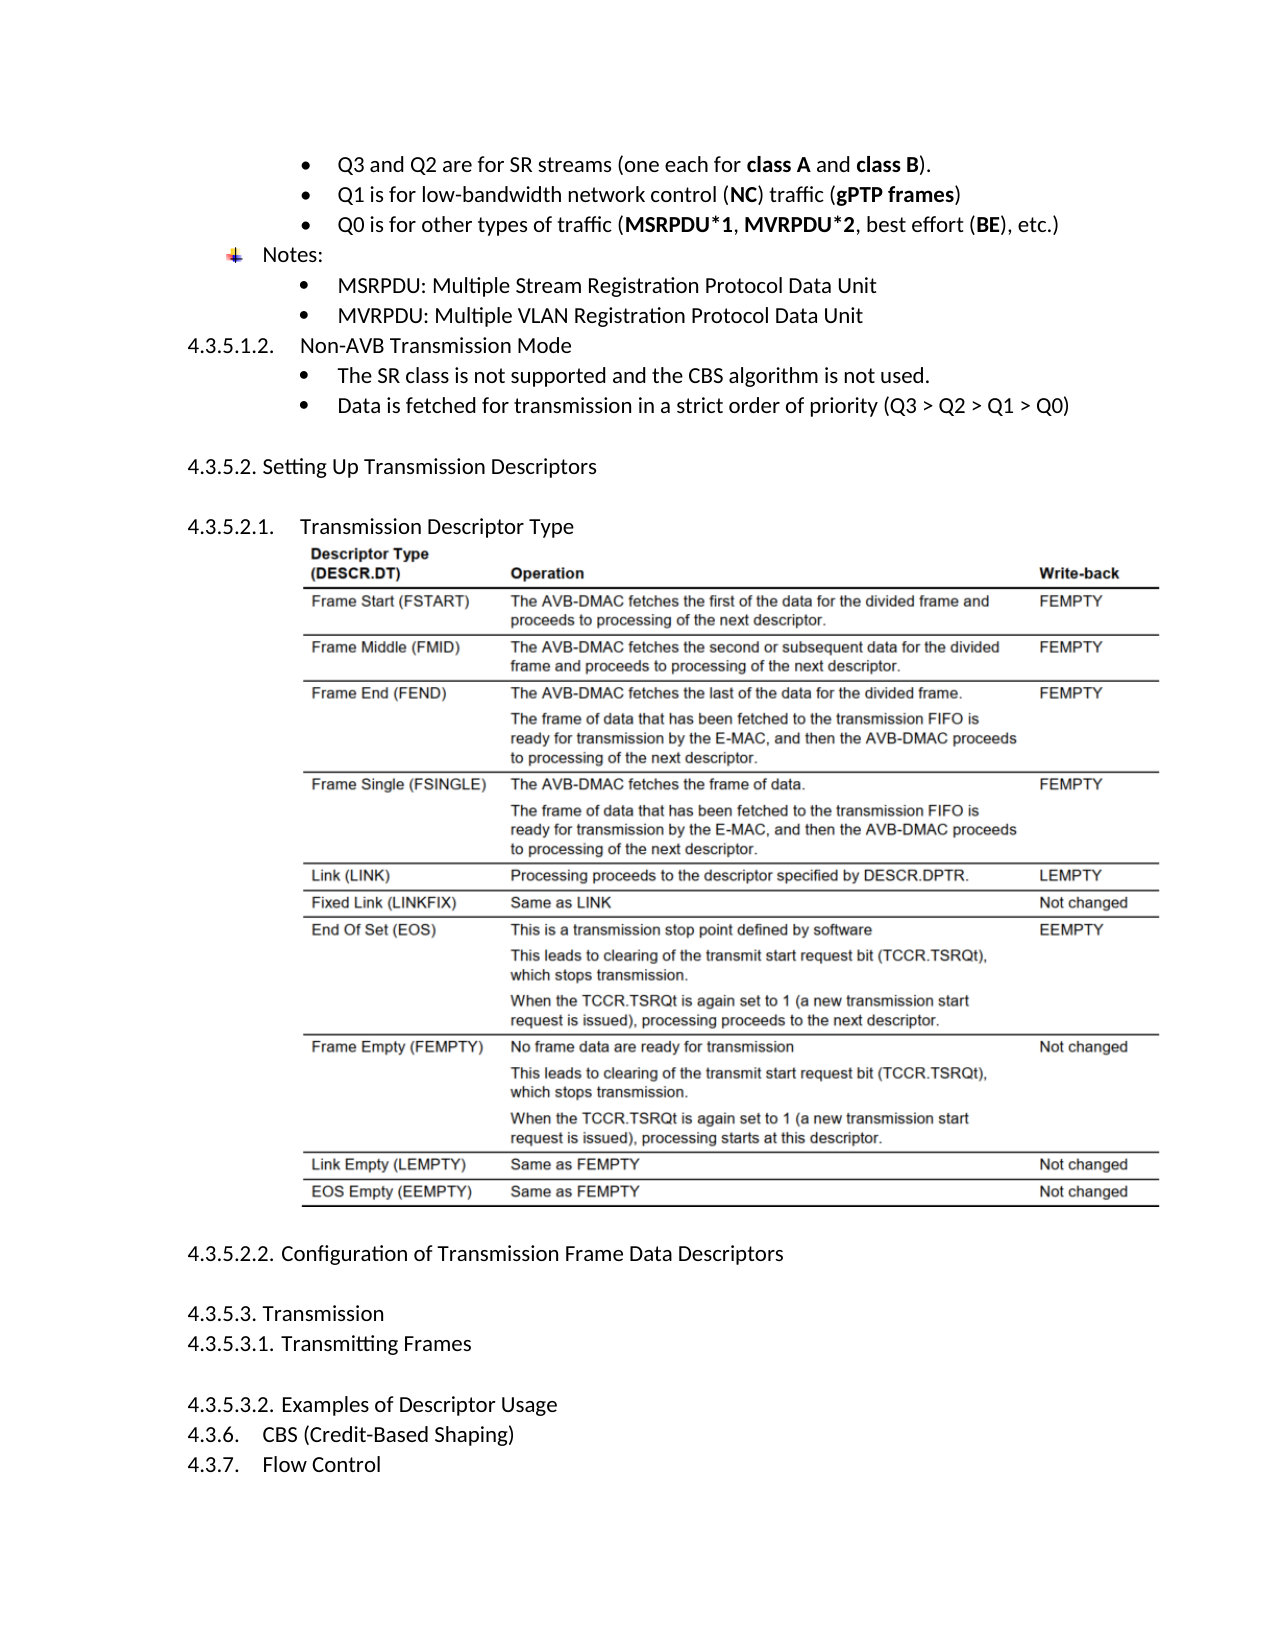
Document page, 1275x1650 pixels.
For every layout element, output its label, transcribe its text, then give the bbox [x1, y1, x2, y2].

list Configuration of Transmission Frame Data Descriptors [187, 1239, 1125, 1267]
list Transmission Descriptor Type [187, 512, 1125, 541]
list Q3 and Q2 are for SR streams (one each for class A and class B). [300, 150, 1125, 178]
list Non-AVB Transmission Mode [187, 331, 1125, 359]
list Data is fetched for transmission in a strict order of priority (Q3 > Q2 > Q1 > Q0) [300, 392, 1125, 420]
list Notes: [225, 241, 1125, 269]
list Transmitting Frames [187, 1329, 1125, 1357]
picture [300, 542, 1160, 1207]
picture [226, 246, 243, 263]
list Examples of Descriptor Usage [187, 1390, 1125, 1418]
list Setting Up Transmission Descriptors [187, 452, 1125, 480]
list Q1 is for low-bandwidth network control (NC) traffic (gPTP frames) [300, 180, 1125, 208]
list Flow Control [187, 1450, 1125, 1478]
list Q0 is for other types of traffic (MSRPDU*1, MVRPDU*2, best effort (BE), etc.) [300, 210, 1125, 238]
list CBS (Credit-Based Shaping) [187, 1420, 1125, 1448]
list MSRPDU: Multiple Stream Registration Protocol Data Unit [300, 271, 1125, 299]
list MVRPDU: Multiple VLAN Registration Protocol Data Unit [300, 301, 1125, 329]
list The SR class is not supported and the CBS algorithm is not used. [300, 361, 1125, 389]
list Transmission [187, 1299, 1125, 1327]
